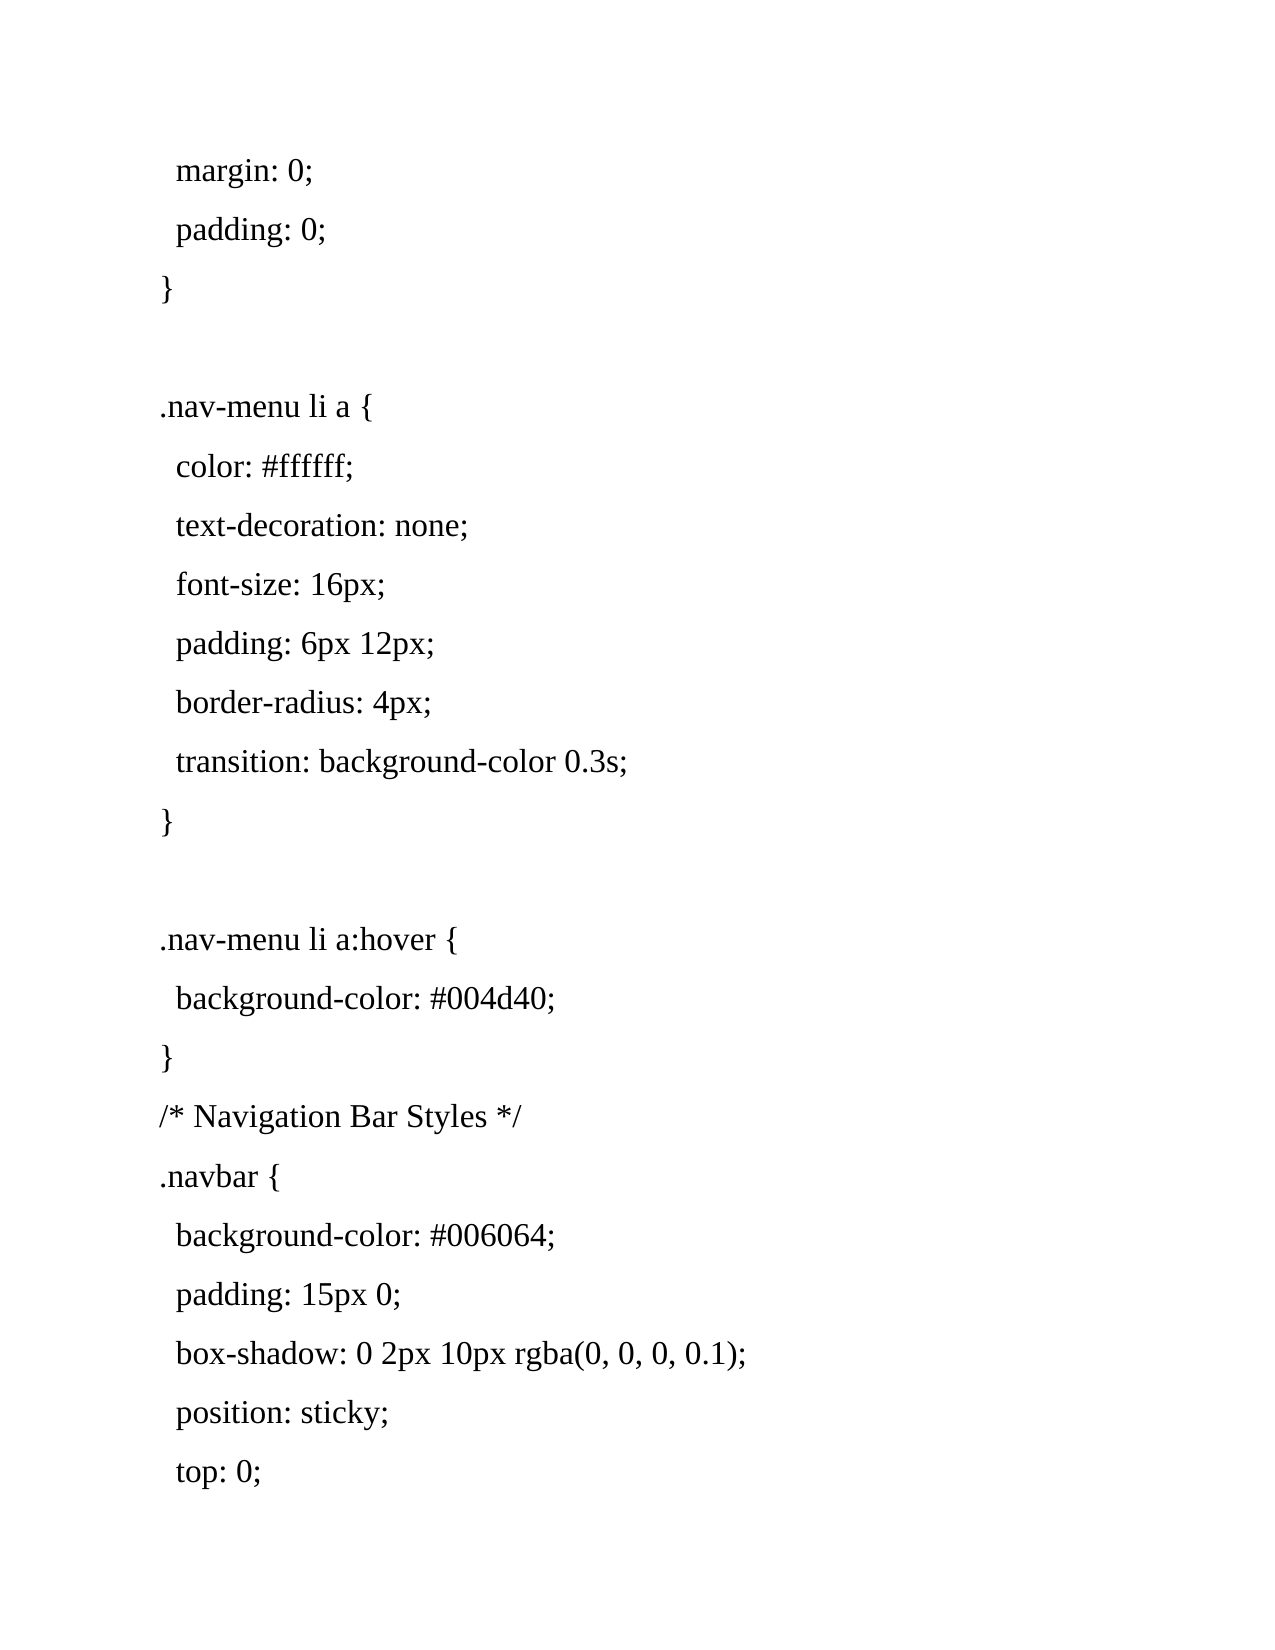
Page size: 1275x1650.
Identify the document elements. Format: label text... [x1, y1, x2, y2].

text transition: background-color 0.3s; [159, 742, 1162, 780]
text } [159, 801, 1162, 839]
text text-decoration: none; [159, 505, 1162, 543]
text } [159, 1037, 1162, 1076]
text color: #ffffff; [159, 446, 1162, 484]
text .navbar { [159, 1156, 1162, 1194]
text .nav-menu li a { [159, 387, 1162, 425]
text padding: 6px 12px; [159, 623, 1162, 662]
text /* Navigation Bar Styles */ [159, 1097, 1162, 1135]
text position: sticky; [159, 1392, 1162, 1431]
text .nav-menu li a:hover { [159, 919, 1162, 957]
text border-radius: 4px; [159, 682, 1162, 721]
text } [159, 268, 1162, 307]
text top: 0; [159, 1452, 1162, 1490]
text padding: 15px 0; [159, 1274, 1162, 1312]
text background-color: #006064; [159, 1215, 1162, 1253]
text background-color: #004d40; [159, 978, 1162, 1017]
text padding: 0; [159, 209, 1162, 247]
text margin: 0; [159, 150, 1162, 188]
text font-size: 16px; [159, 564, 1162, 602]
text box-shadow: 0 2px 10px rgba(0, 0, 0, 0.1); [159, 1333, 1162, 1372]
